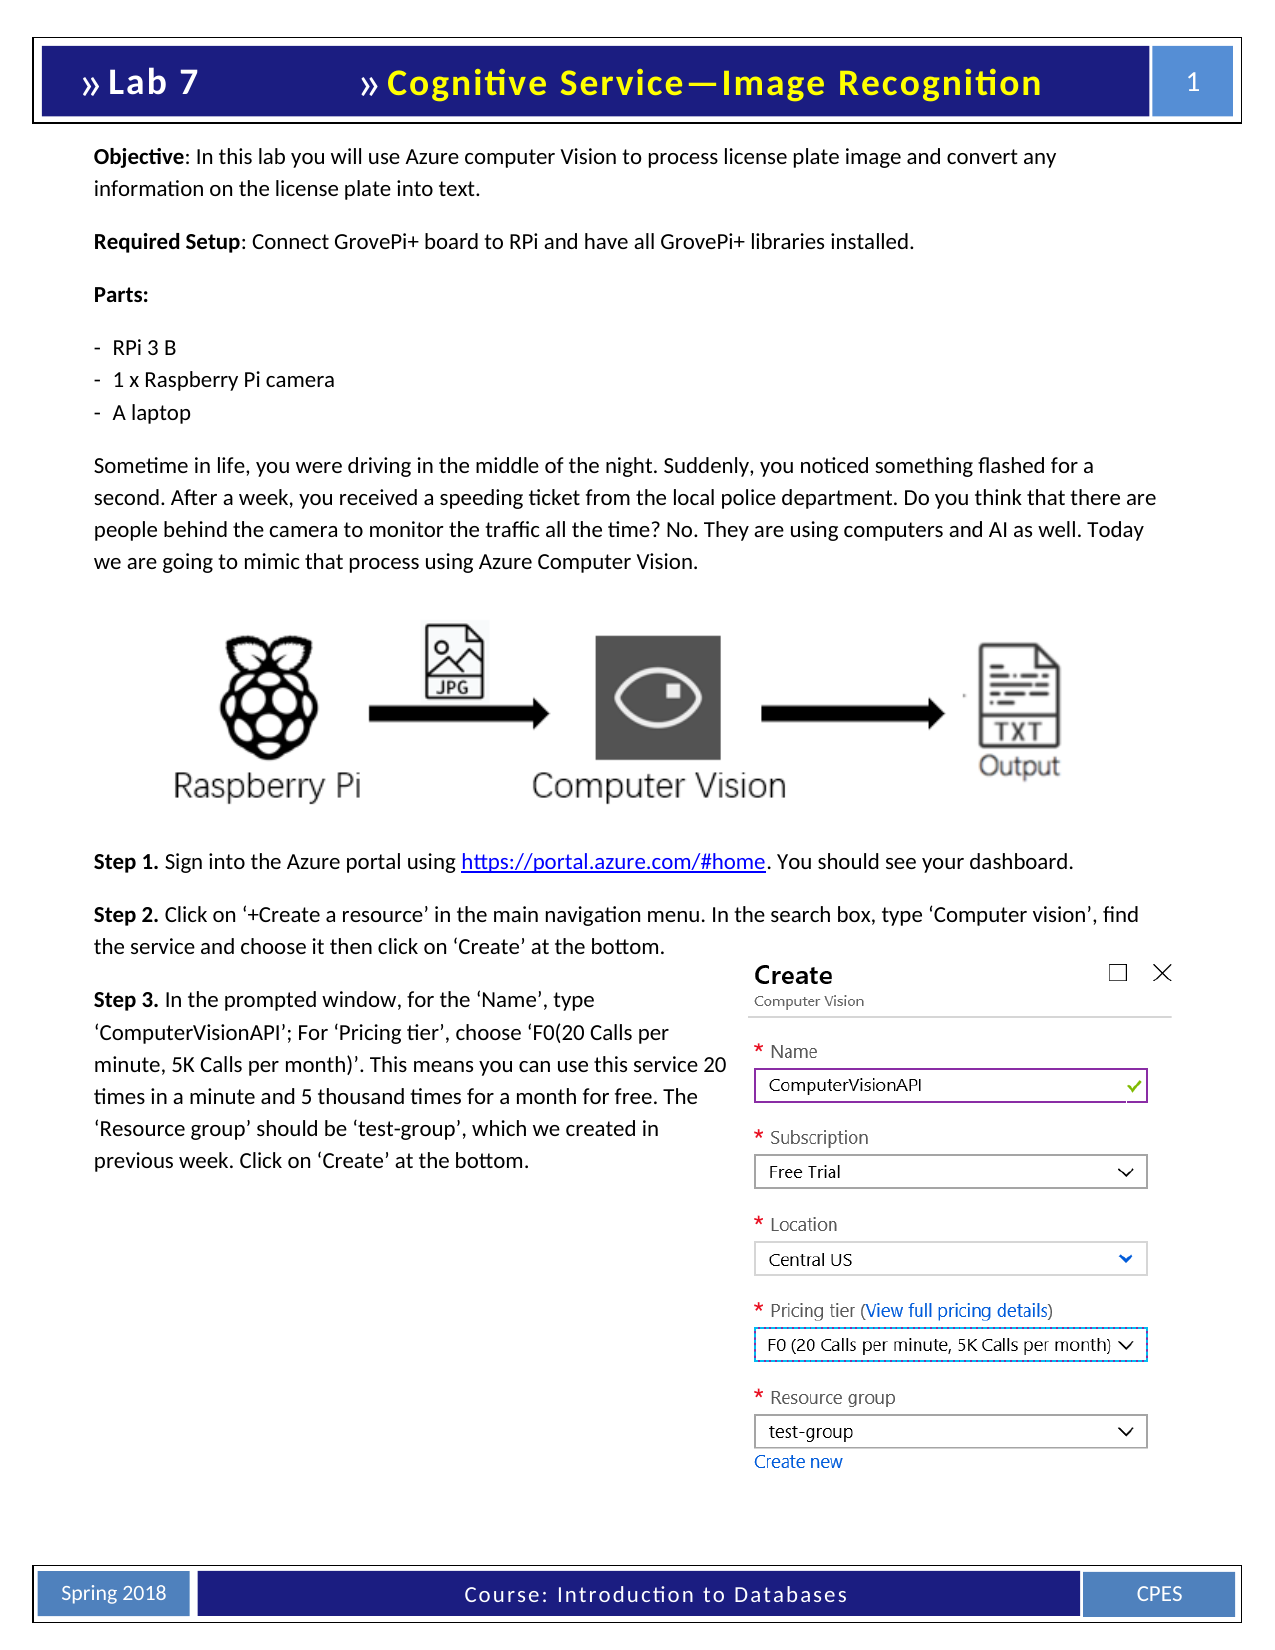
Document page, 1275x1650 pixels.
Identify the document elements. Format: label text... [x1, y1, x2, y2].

text Step 2. Click on ‘+Create a resource’ in the main navigation menu. In the search box, type ‘Computer vision’, find the service and choose it then click on ‘Create’ at the bottom. [94, 900, 1162, 961]
list RPi 3 B [94, 333, 1162, 361]
text Required Setup: Connect GrovePi+ board to RPi and have all GrovePi+ libraries installed. [94, 227, 1162, 255]
text Parts: [94, 280, 1162, 308]
picture [163, 600, 1093, 823]
text Step 3. In the prompted window, for the ‘Name’, type ‘ComputerVisionAPI’; For ‘Pricing tier’, choose ‘F0(20 Calls per minute, 5K Calls per month)’. This means you can use this service 20 times in a minute and 5 thousand times for a month for free. The ‘Resource group’ should be ‘test-group’, which we created in previous week. Click on ‘Create’ at the bottom. [94, 986, 746, 1174]
text Objective: In this lab you will use Azure computer Vision to process license plate image and convert any information on the license plate into text. [94, 142, 1162, 202]
picture [746, 958, 1172, 1468]
list A laptop [94, 398, 1162, 426]
text Sometime in life, you were driving in the middle of the night. Suddenly, you noticed something flashed for a second. After a week, you received a speeding ticket from the local police department. Do you think that there are people behind the camera to monitor the traffic all the time? No. They are using computers and AI as well. Today we are going to mimic that process using Azure Computer Vision. [94, 451, 1162, 575]
text Step 1. Sign into the Azure portal using https://portal.azure.com/#home. You should see your dashboard. [94, 847, 1162, 875]
list 1 x Raspberry Pi camera [94, 366, 1162, 394]
